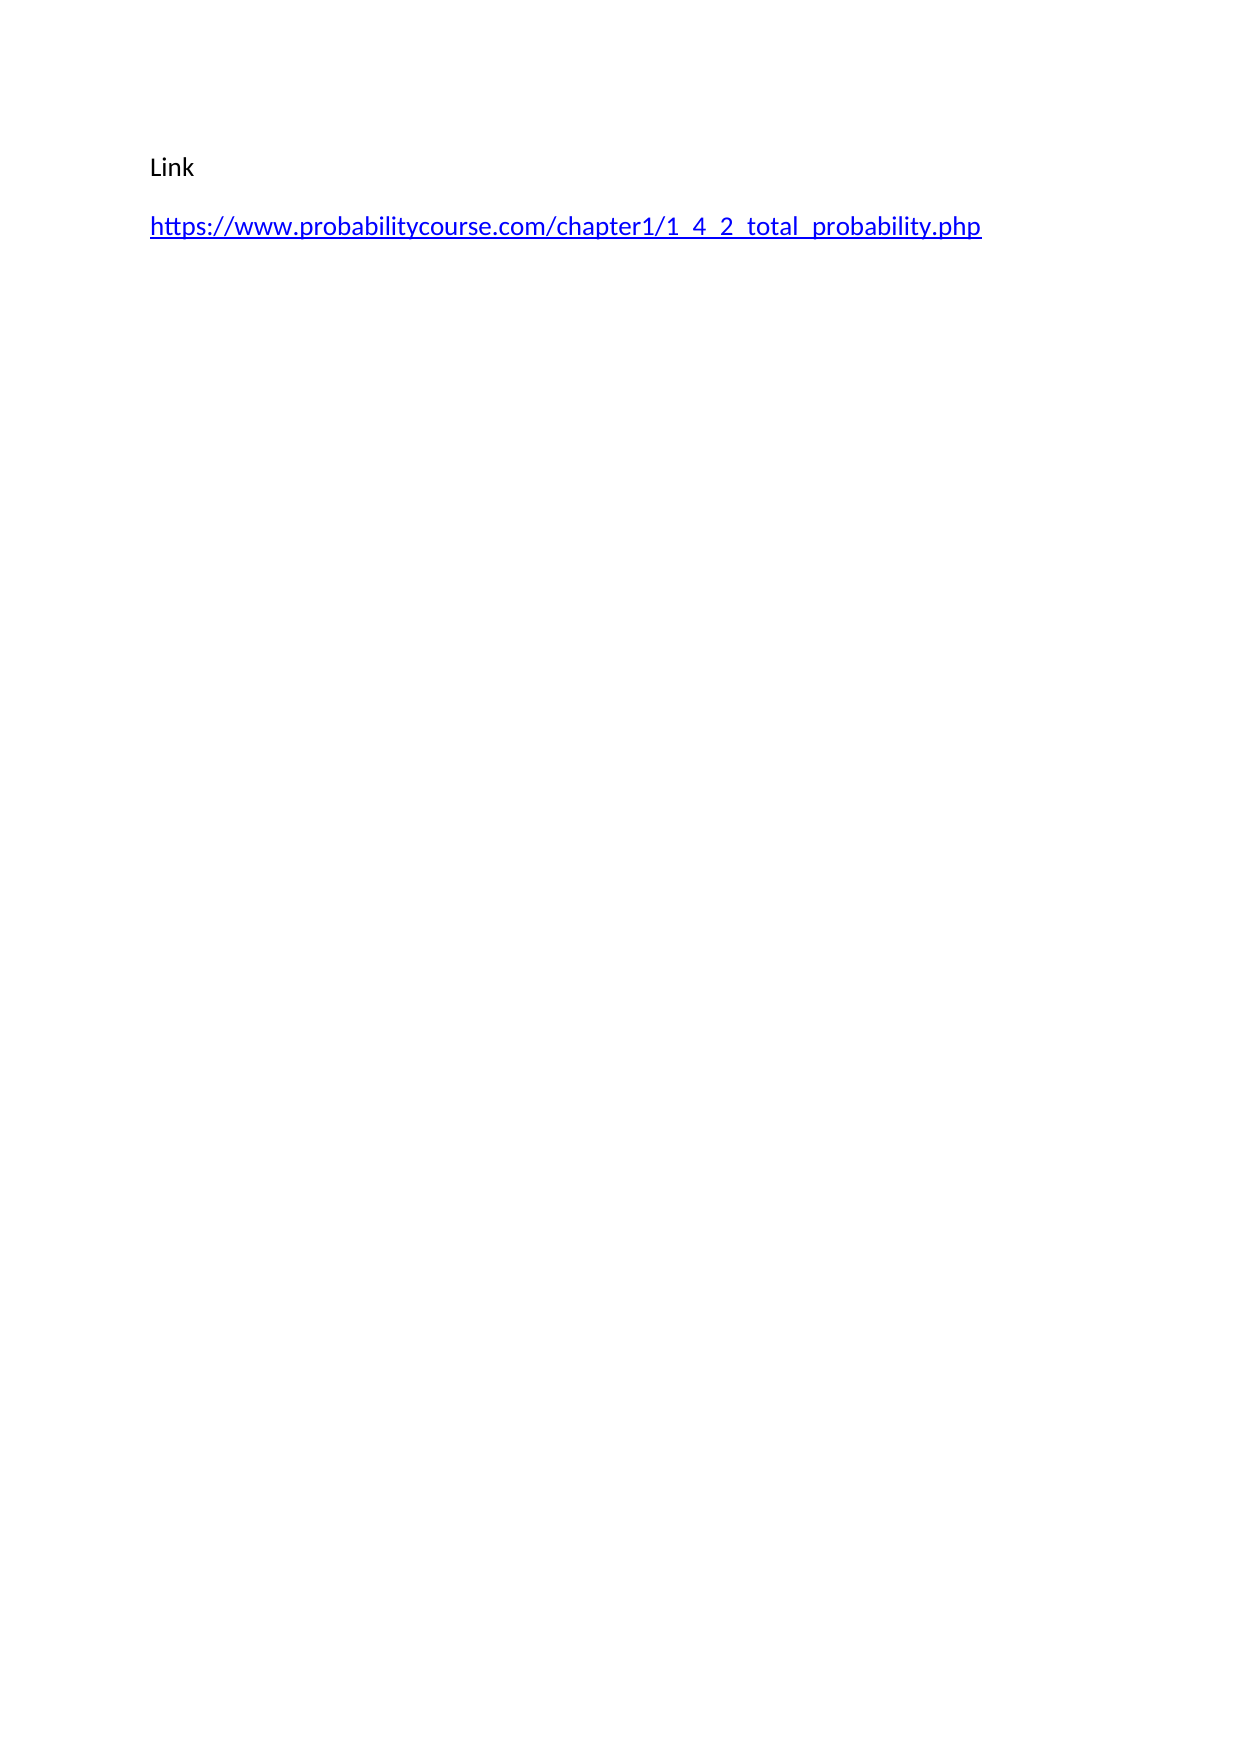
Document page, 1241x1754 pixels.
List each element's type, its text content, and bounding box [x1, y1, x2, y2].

text Link [150, 150, 1090, 183]
text https://www.probabilitycourse.com/chapter1/1_4_2_total_probability.php [150, 209, 1090, 242]
